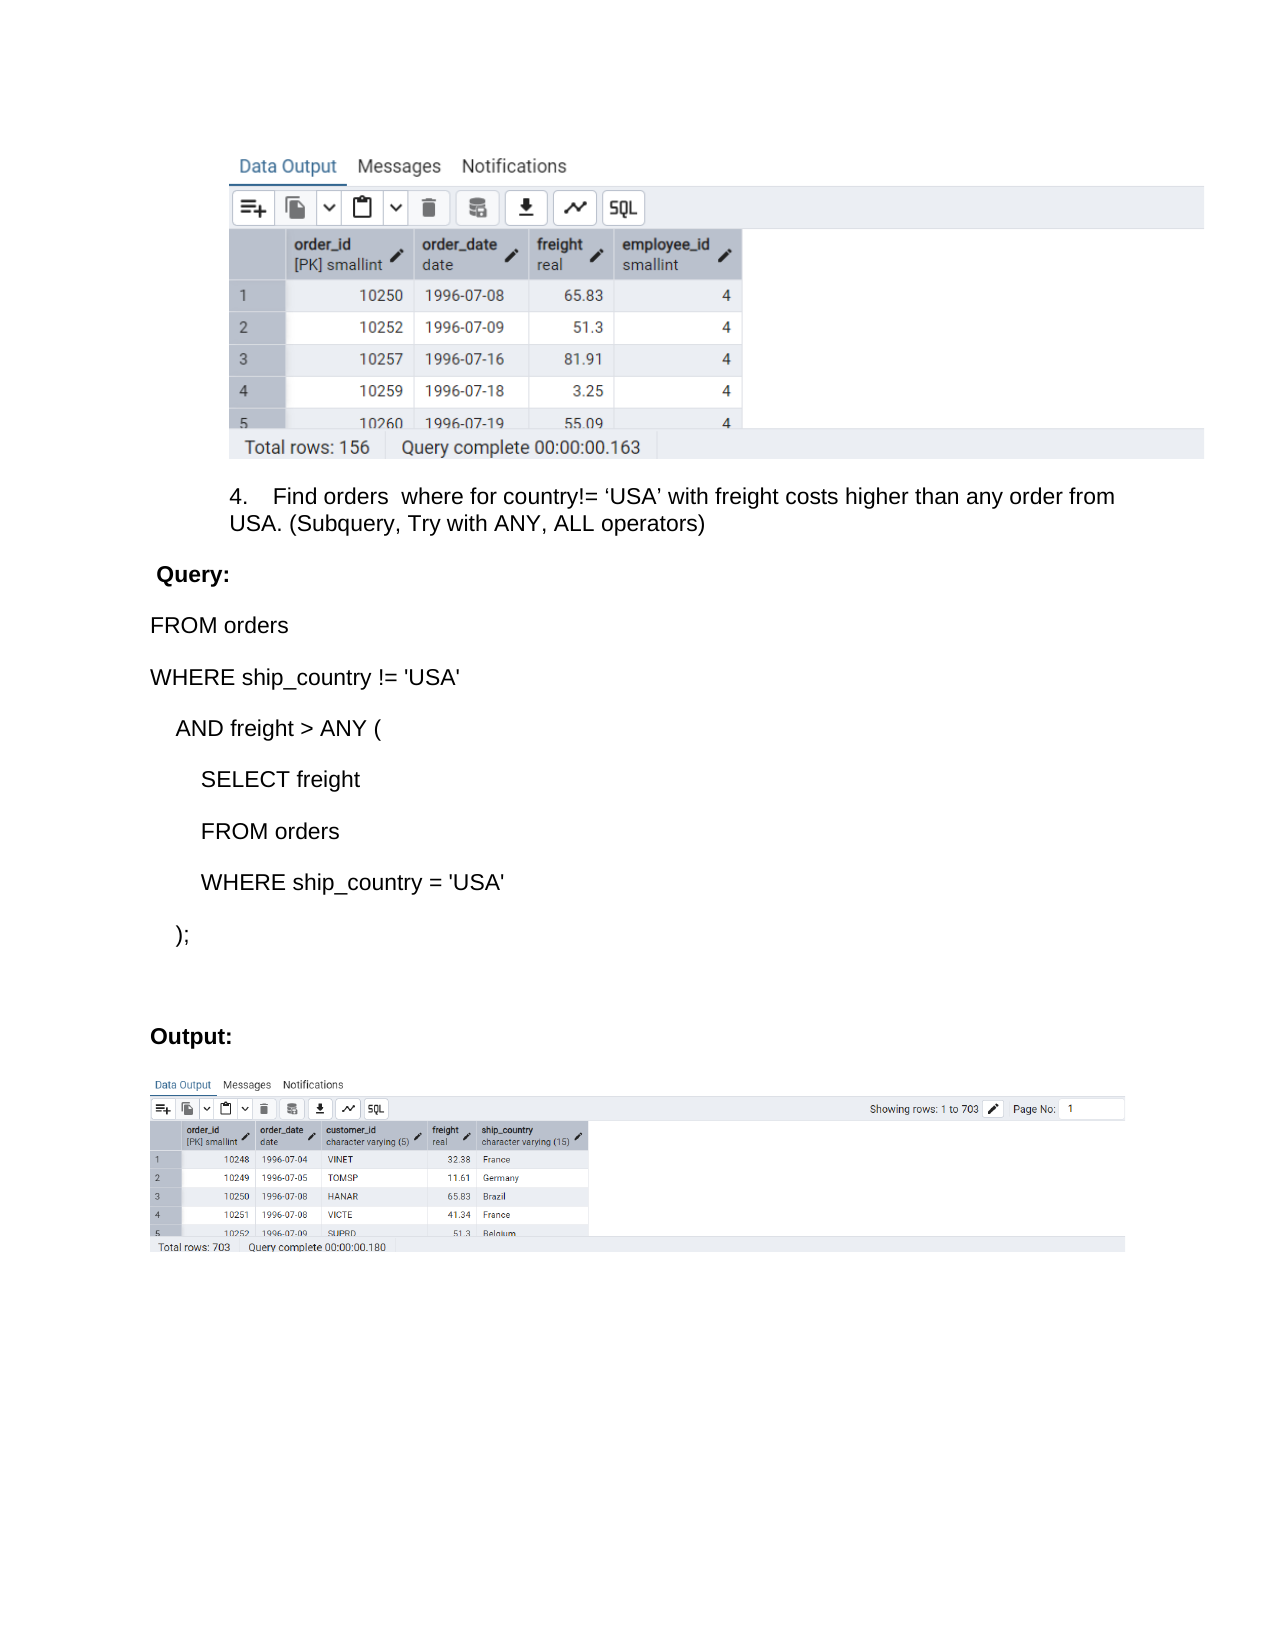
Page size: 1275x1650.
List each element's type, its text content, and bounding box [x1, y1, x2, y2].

picture [229, 150, 1205, 459]
text Output: [150, 1023, 1125, 1049]
text 4. Find orders where for country!= ‘USA’ with freight costs higher than any order from USA. (Subquery, Try with ANY, ALL operators) [229, 483, 1125, 536]
text WHERE ship_country != 'USA' [150, 664, 1125, 690]
text WHERE ship_country = 'USA' [150, 869, 1125, 896]
text SELECT freight [150, 766, 1125, 793]
picture [150, 1074, 1125, 1252]
text ); [150, 921, 1125, 947]
text AND freight > ANY ( [150, 715, 1125, 741]
text FROM orders [150, 818, 1125, 844]
text Query: [150, 561, 1125, 587]
text FROM orders [150, 612, 1125, 639]
